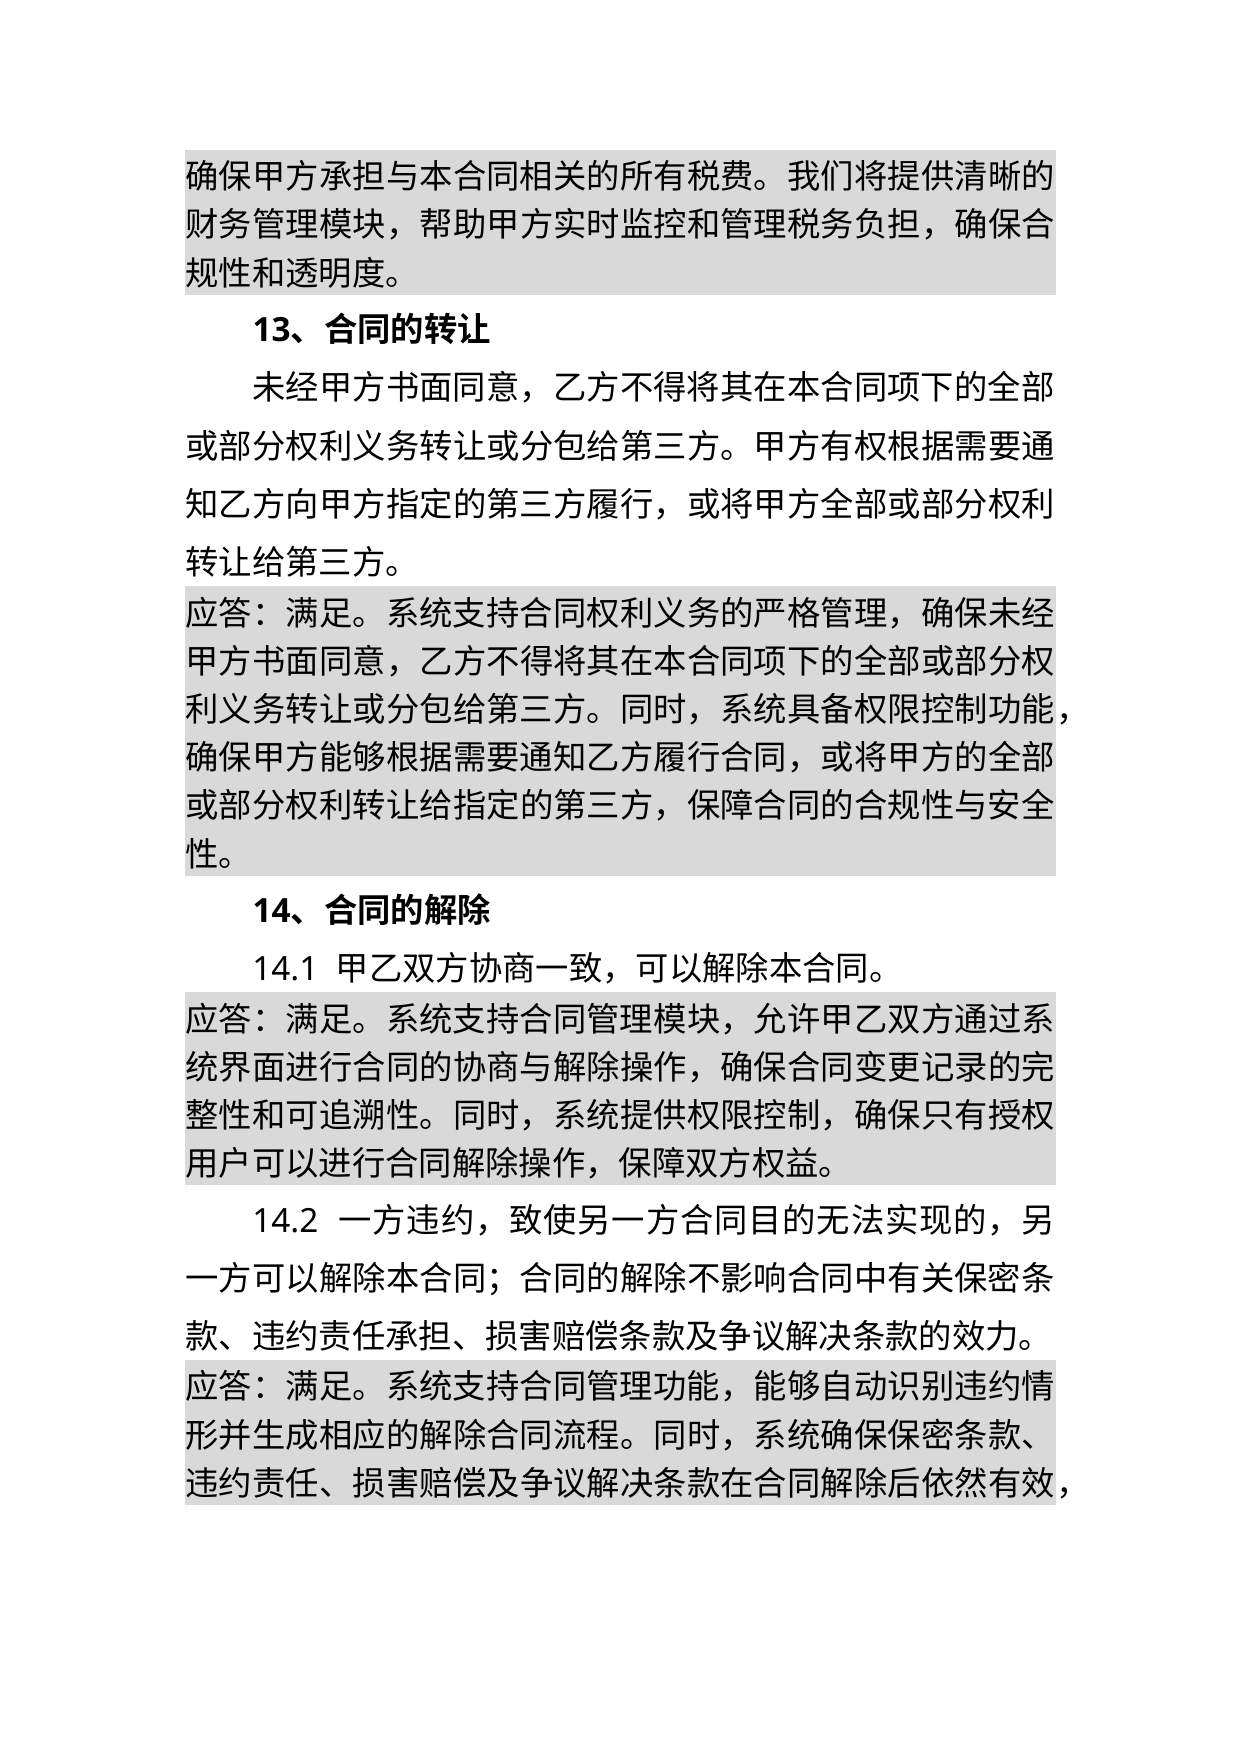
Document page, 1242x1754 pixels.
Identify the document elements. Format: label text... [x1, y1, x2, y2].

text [185, 1360, 1056, 1505]
text 14.2 一方违约，致使另一方合同目的无法实现的，另一方可以解除本合同；合同的解除不影响合同中有关保密条款、违约责任承担、损害赔偿条款及争议解决条款的效力。 [185, 1185, 1056, 1360]
text 14、合同的解除 [185, 876, 1056, 934]
text 13、合同的转让 [185, 295, 1056, 353]
text 应答：满足。系统支持合同权利义务的严格管理，确保未经甲方书面同意，乙方不得将其在本合同项下的全部或部分权利义务转让或分包给第三方。同时，系统具备权限控制功能，确保甲方能够根据需要通知乙方履行合同，或将甲方的全部或部分权利转让给指定的第三方，保障合同的合规性与安全性。 [185, 586, 1056, 876]
text 14.1 甲乙双方协商一致，可以解除本合同。 [185, 934, 1056, 992]
text 未经甲方书面同意，乙方不得将其在本合同项下的全部或部分权利义务转让或分包给第三方。甲方有权根据需要通知乙方向甲方指定的第三方履行，或将甲方全部或部分权利转让给第三方。 [185, 353, 1056, 586]
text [185, 150, 1056, 295]
text 应答：满足。系统支持合同管理模块，允许甲乙双方通过系统界面进行合同的协商与解除操作，确保合同变更记录的完整性和可追溯性。同时，系统提供权限控制，确保只有授权用户可以进行合同解除操作，保障双方权益。 [185, 992, 1056, 1185]
